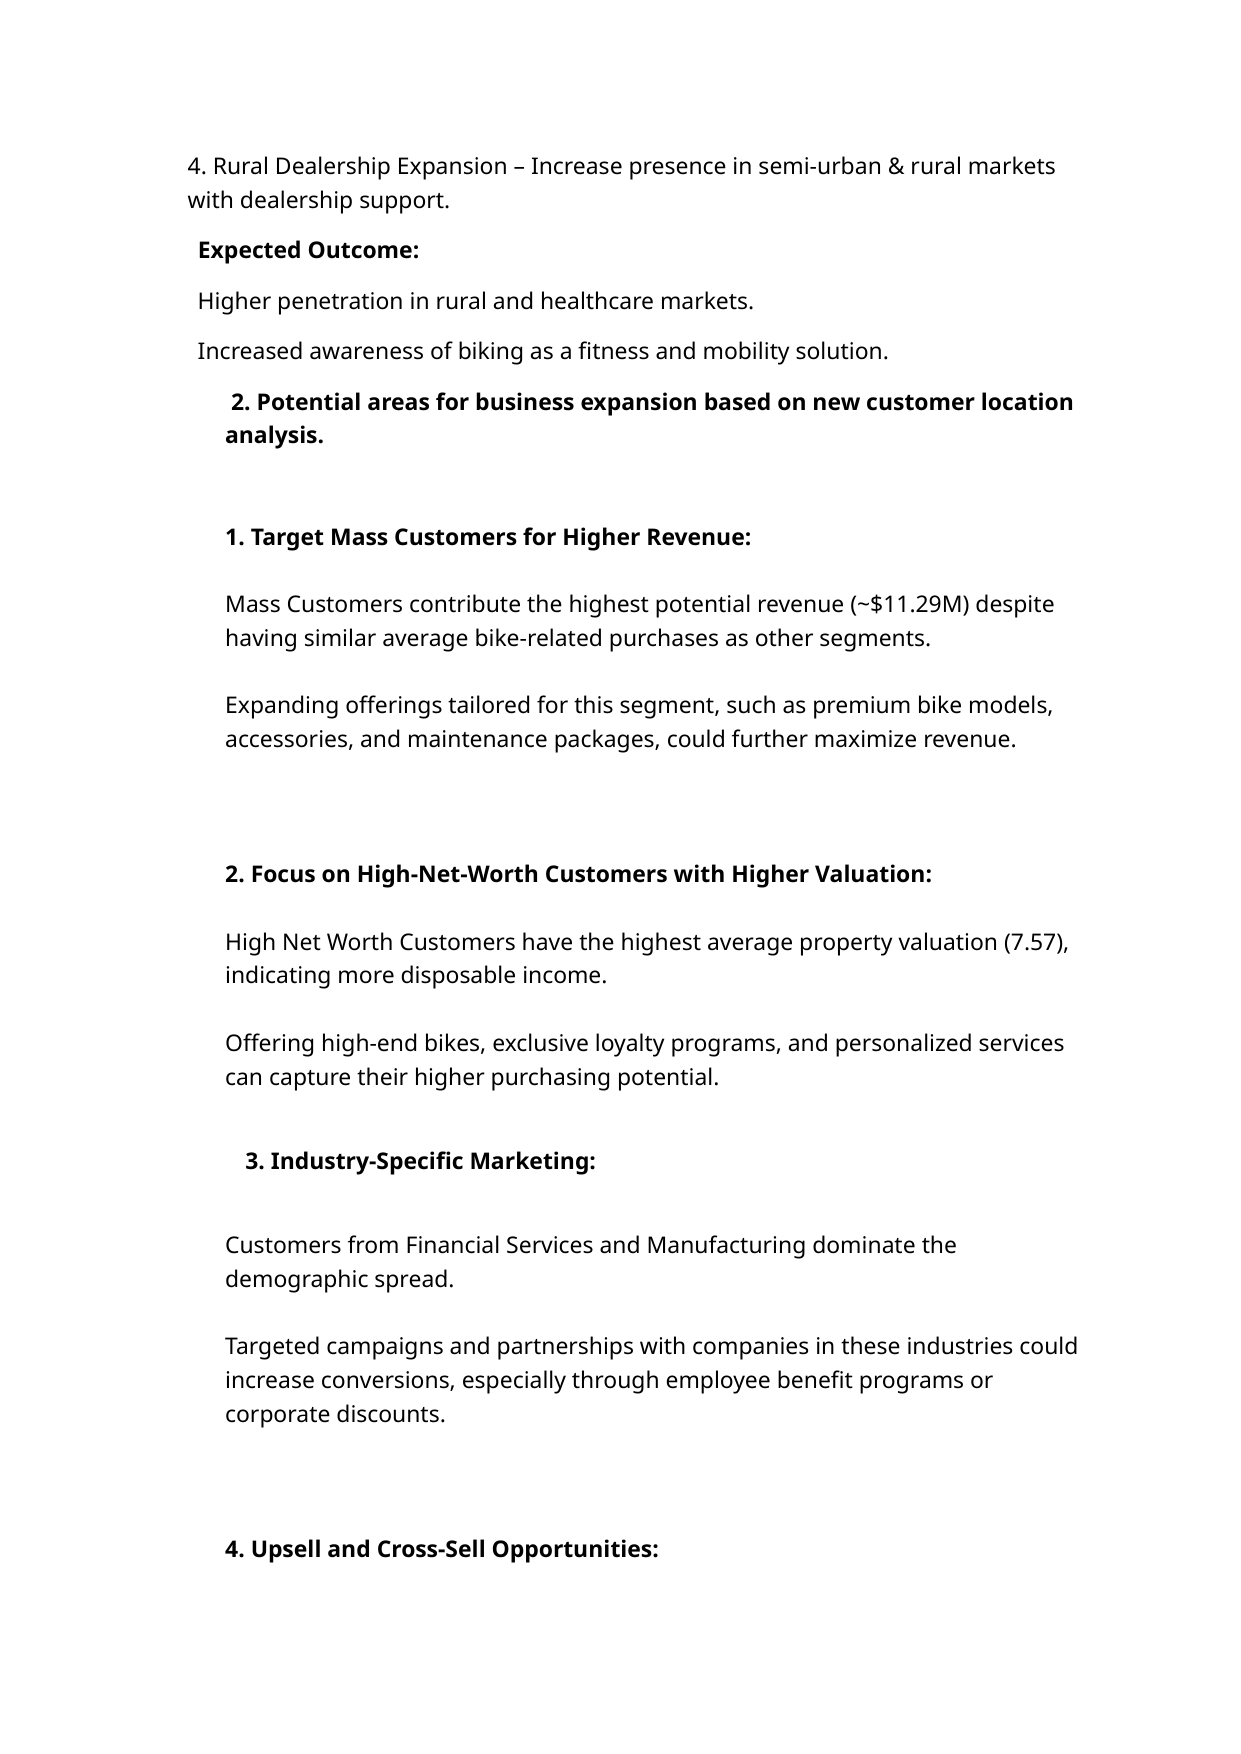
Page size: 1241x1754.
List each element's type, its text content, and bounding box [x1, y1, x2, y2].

text Higher penetration in rural and healthcare markets. [150, 284, 1090, 316]
list 1. Target Mass Customers for Higher Revenue: [225, 520, 1090, 552]
text Increased awareness of biking as a fitness and mobility solution. [150, 335, 1090, 366]
text 3. Industry-Specific Marketing: [150, 1144, 1090, 1176]
list High Net Worth Customers have the highest average property valuation (7.57), indicating more disposable income. [225, 925, 1090, 990]
list Expanding offerings tailored for this segment, such as premium bike models, accessories, and maintenance packages, could further maximize revenue. [225, 689, 1090, 754]
list Offering high-end bikes, exclusive loyalty programs, and personalized services can capture their higher purchasing potential. [225, 1027, 1090, 1092]
text Expected Outcome: [150, 234, 1090, 265]
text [187, 150, 1090, 215]
list Mass Customers contribute the highest potential revenue (~$11.29M) despite having similar average bike-related purchases as other segments. [225, 588, 1090, 653]
list Targeted campaigns and partnerships with companies in these industries could increase conversions, especially through employee benefit programs or corporate discounts. [225, 1330, 1090, 1429]
list 2. Focus on High-Net-Worth Customers with Higher Valuation: [225, 858, 1090, 889]
list Customers from Financial Services and Manufacturing dominate the demographic spread. [225, 1229, 1090, 1294]
list 4. Upsell and Cross-Sell Opportunities: [225, 1532, 1090, 1564]
list 2. Potential areas for business expansion based on new customer location analysis. [225, 385, 1090, 450]
